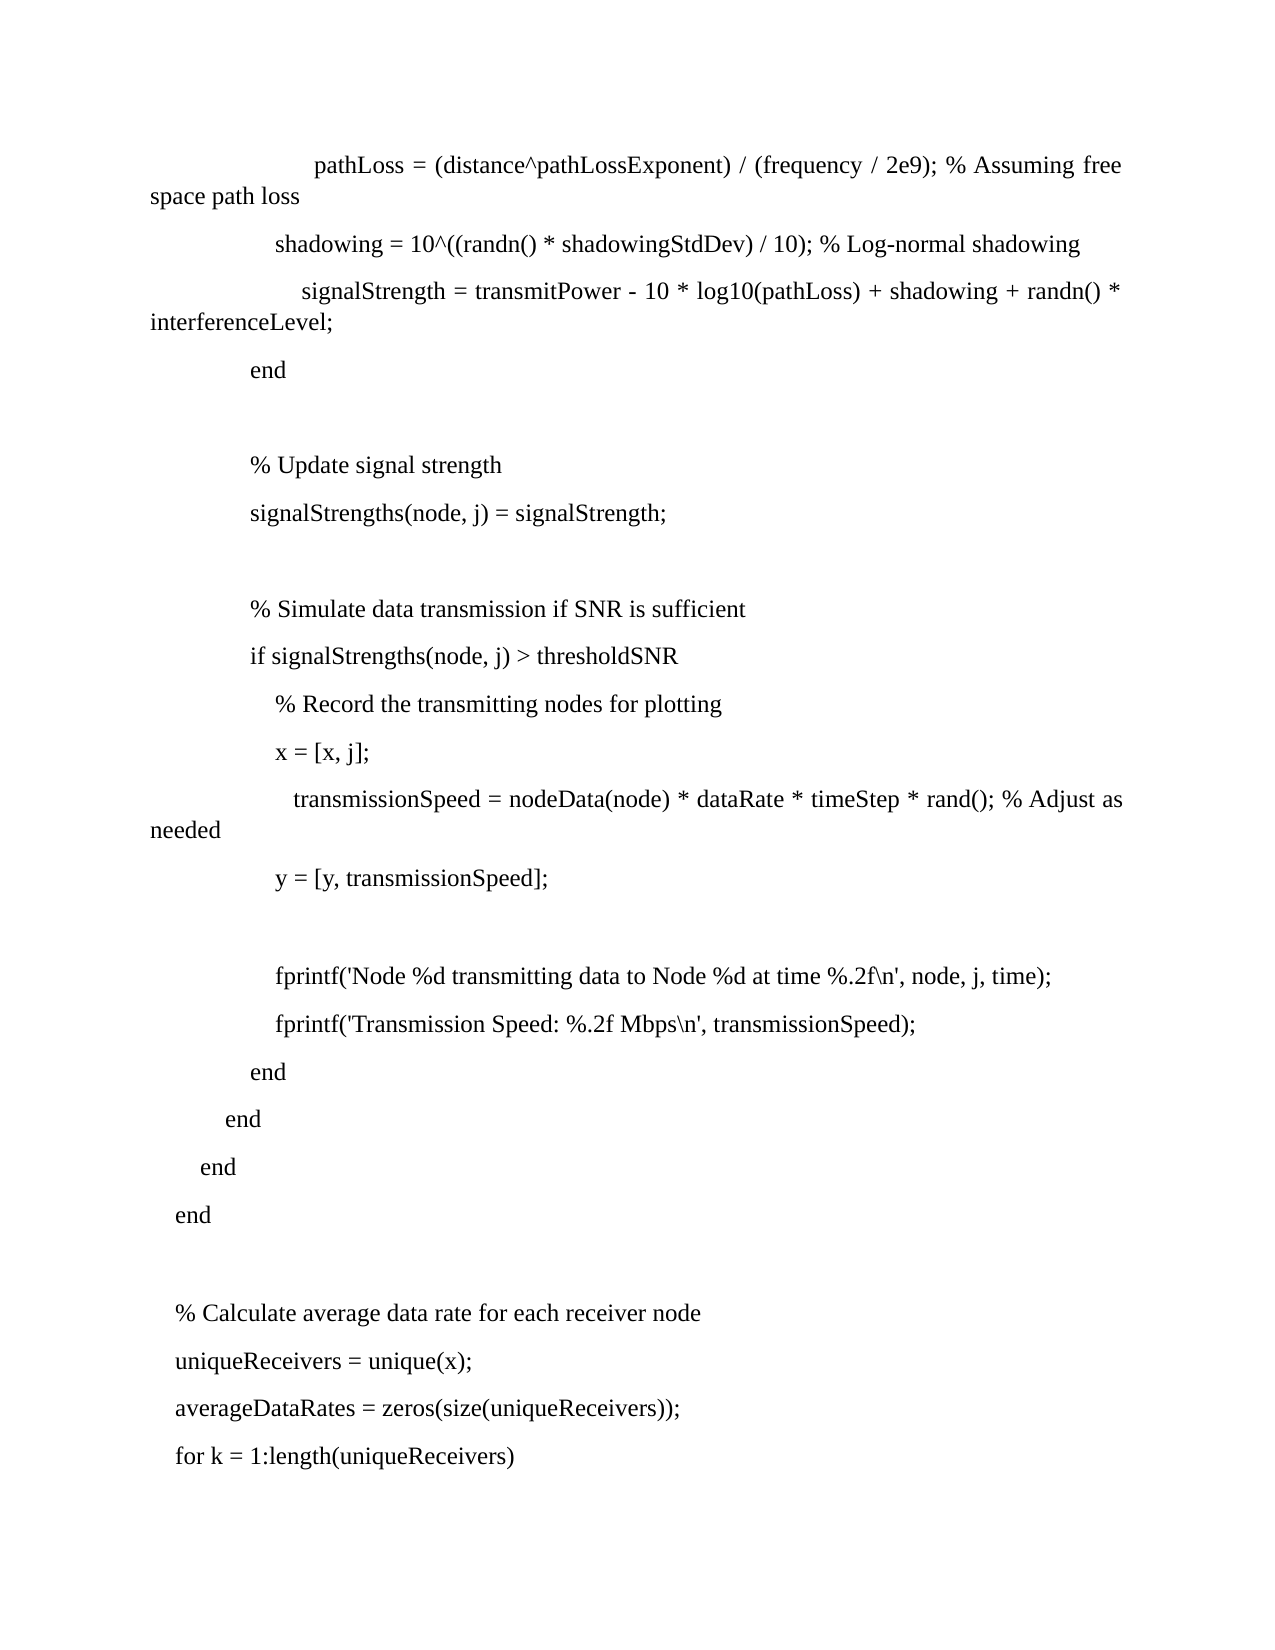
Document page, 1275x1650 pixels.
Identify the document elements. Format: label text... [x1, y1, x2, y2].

text % Simulate data transmission if SNR is sufficient [150, 594, 1125, 622]
text end [150, 1200, 1125, 1229]
text % Update signal strength [150, 451, 1125, 479]
text for k = 1:length(uniqueReceivers) [150, 1441, 1125, 1470]
text end [150, 1104, 1125, 1133]
text signalStrength = transmitPower - 10 * log10(pathLoss) + shadowing + randn() * interferenceLevel; [150, 276, 1125, 336]
text if signalStrengths(node, j) > thresholdSNR [150, 641, 1125, 670]
text % Calculate average data rate for each receiver node [150, 1298, 1125, 1327]
text x = [x, j]; [150, 737, 1125, 766]
text y = [y, transmissionSpeed]; [150, 863, 1125, 892]
text fprintf('Node %d transmitting data to Node %d at time %.2f\n', node, j, time); [150, 961, 1125, 990]
text signalStrengths(node, j) = signalStrength; [150, 498, 1125, 527]
text transmissionSpeed = nodeData(node) * dataRate * timeStep * rand(); % Adjust as needed [150, 784, 1125, 844]
text averageDataRates = zeros(size(uniqueReceivers)); [150, 1393, 1125, 1422]
text % Record the transmitting nodes for plotting [150, 689, 1125, 718]
text end [150, 1152, 1125, 1181]
text end [150, 355, 1125, 384]
text uniqueReceivers = unique(x); [150, 1346, 1125, 1374]
text shadowing = 10^((randn() * shadowingStdDev) / 10); % Log-normal shadowing [150, 229, 1125, 257]
text end [150, 1057, 1125, 1086]
text pathLoss = (distance^pathLossExponent) / (frequency / 2e9); % Assuming free space path loss [150, 150, 1125, 210]
text fprintf('Transmission Speed: %.2f Mbps\n', transmissionSpeed); [150, 1009, 1125, 1038]
